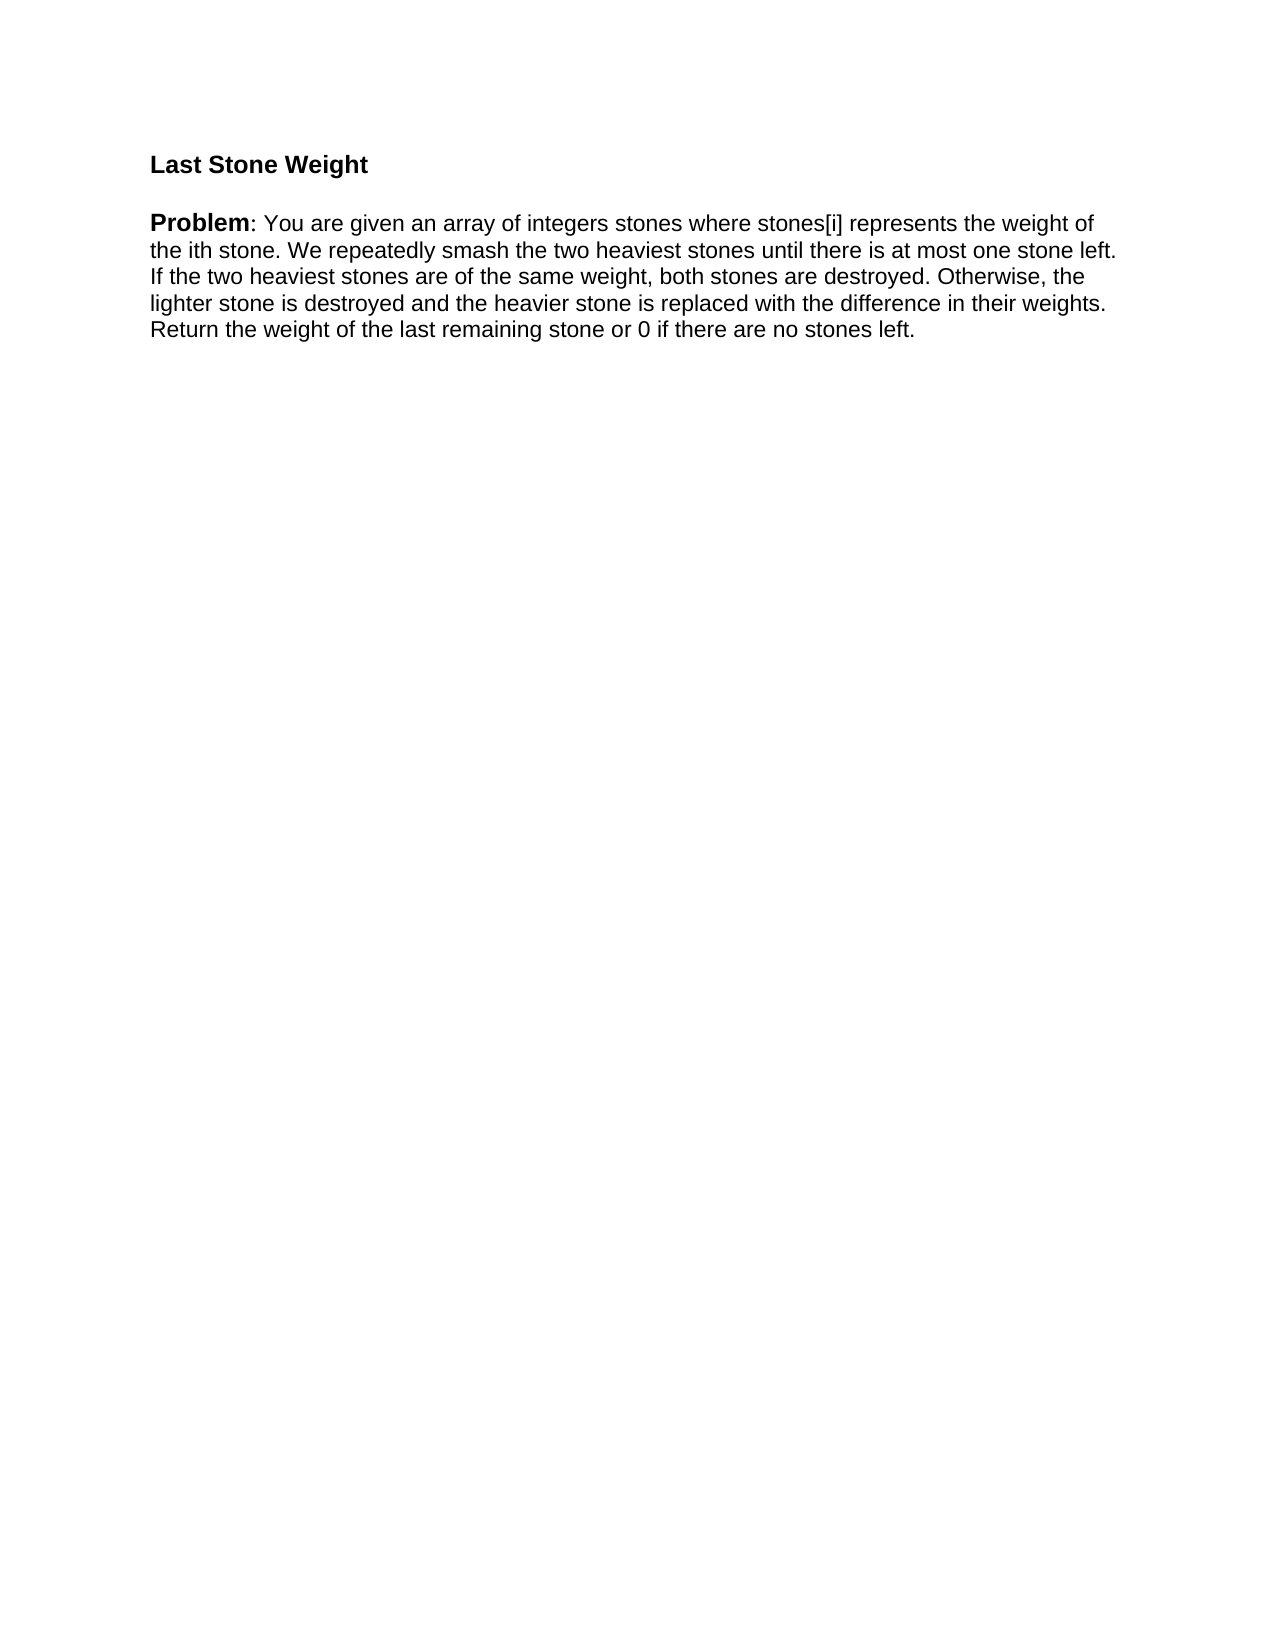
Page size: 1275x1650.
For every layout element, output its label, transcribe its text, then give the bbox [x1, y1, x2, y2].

text Last Stone Weight [150, 150, 1125, 179]
text Problem: You are given an array of integers stones where stones[i] represents the weight of the ith stone. We repeatedly smash the two heaviest stones until there is at most one stone left. If the two heaviest stones are of the same weight, both stones are destroyed. Otherwise, the lighter stone is destroyed and the heavier stone is replaced with the difference in their weights. Return the weight of the last remaining stone or 0 if there are no stones left. [150, 208, 1125, 342]
